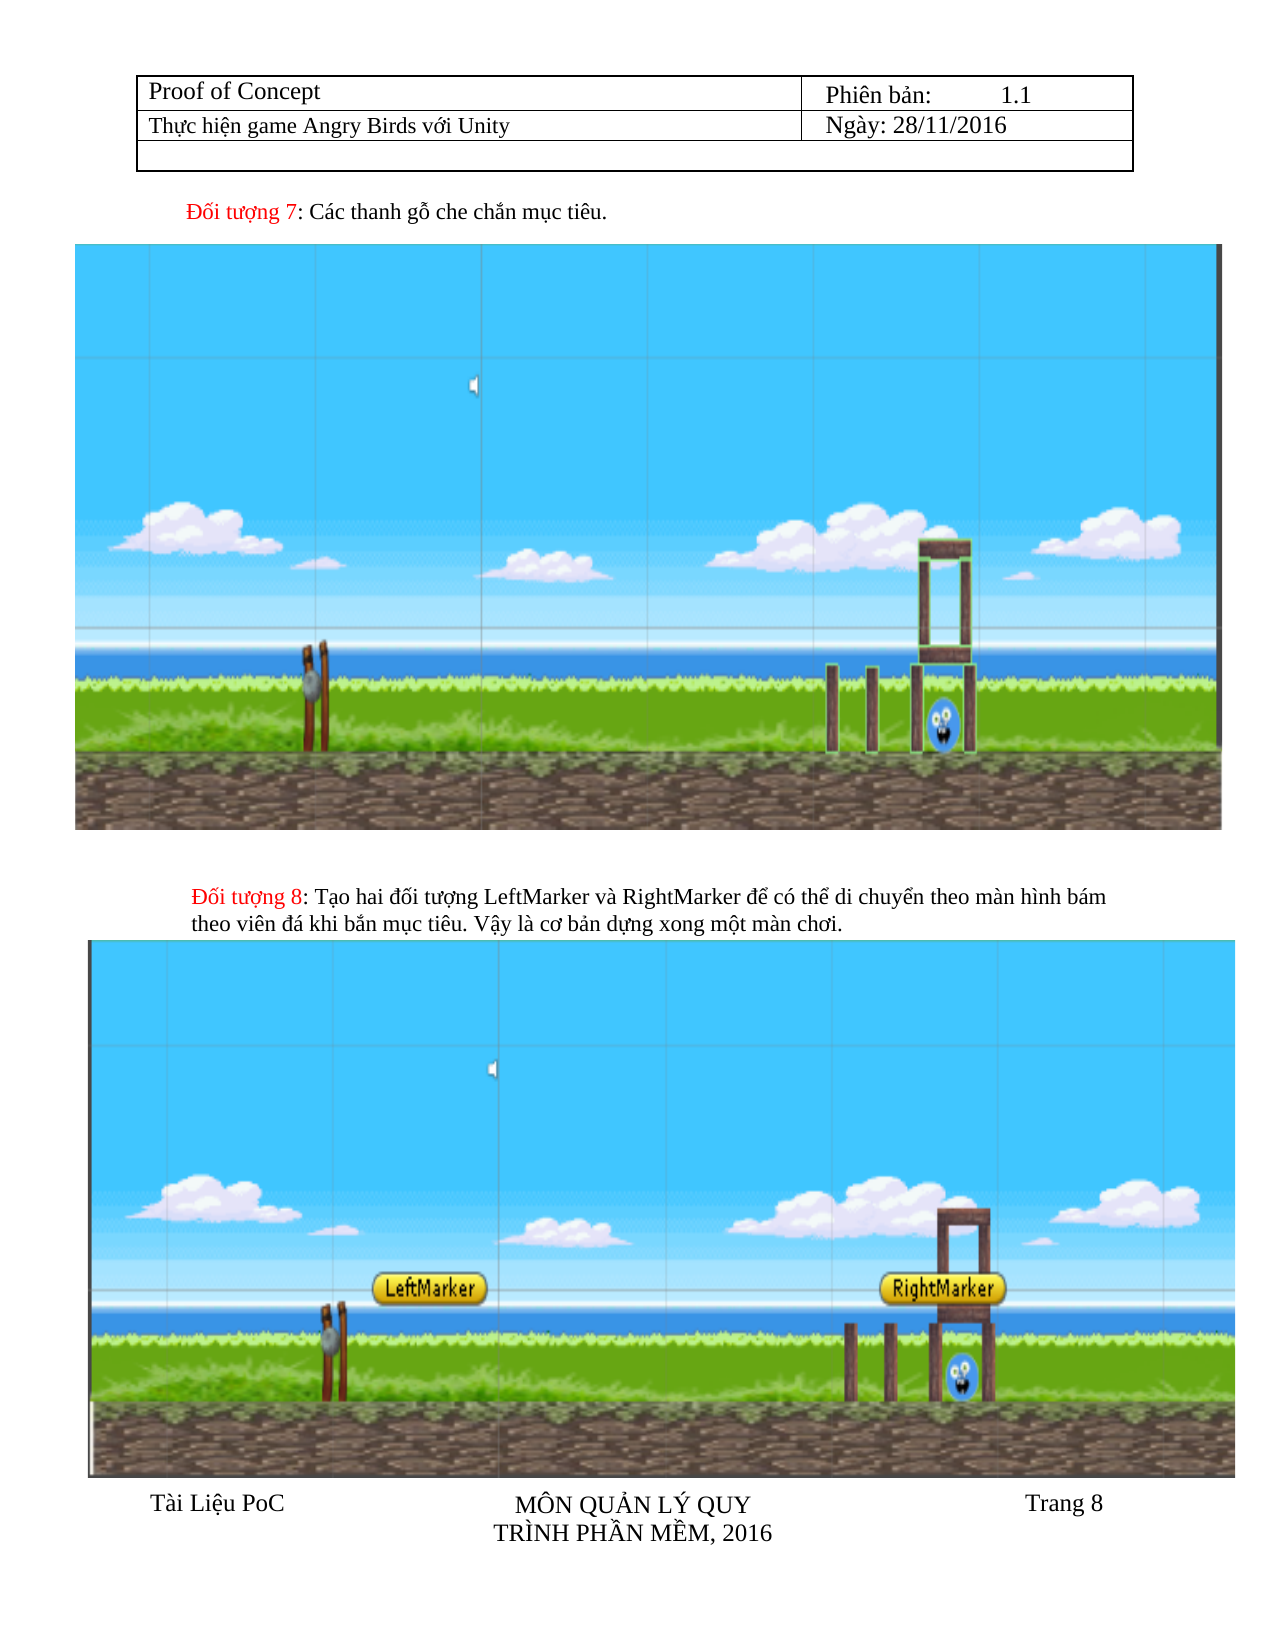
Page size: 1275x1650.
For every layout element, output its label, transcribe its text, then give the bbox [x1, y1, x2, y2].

table_header Phiên bản: 1.1 [802, 77, 1132, 109]
table_cell Ngày: 28/11/2016 [802, 111, 1132, 140]
picture [87, 940, 1236, 1478]
table_cell Thực hiện game Angry Birds với Unity [138, 111, 801, 140]
table_cell [138, 141, 1132, 170]
list Đối tượng 8: Tạo hai đối tượng LeftMarker và RightMarker để có thể di chuyển theo màn hình bám theo viên đá khi bắn mục tiêu. Vậy là cơ bản dựng xong một màn chơi. [191, 883, 1148, 936]
list Đối tượng 7: Các thanh gỗ che chắn mục tiêu. [186, 198, 1148, 224]
table_header Proof of Concept [138, 77, 801, 109]
picture [75, 244, 1223, 830]
